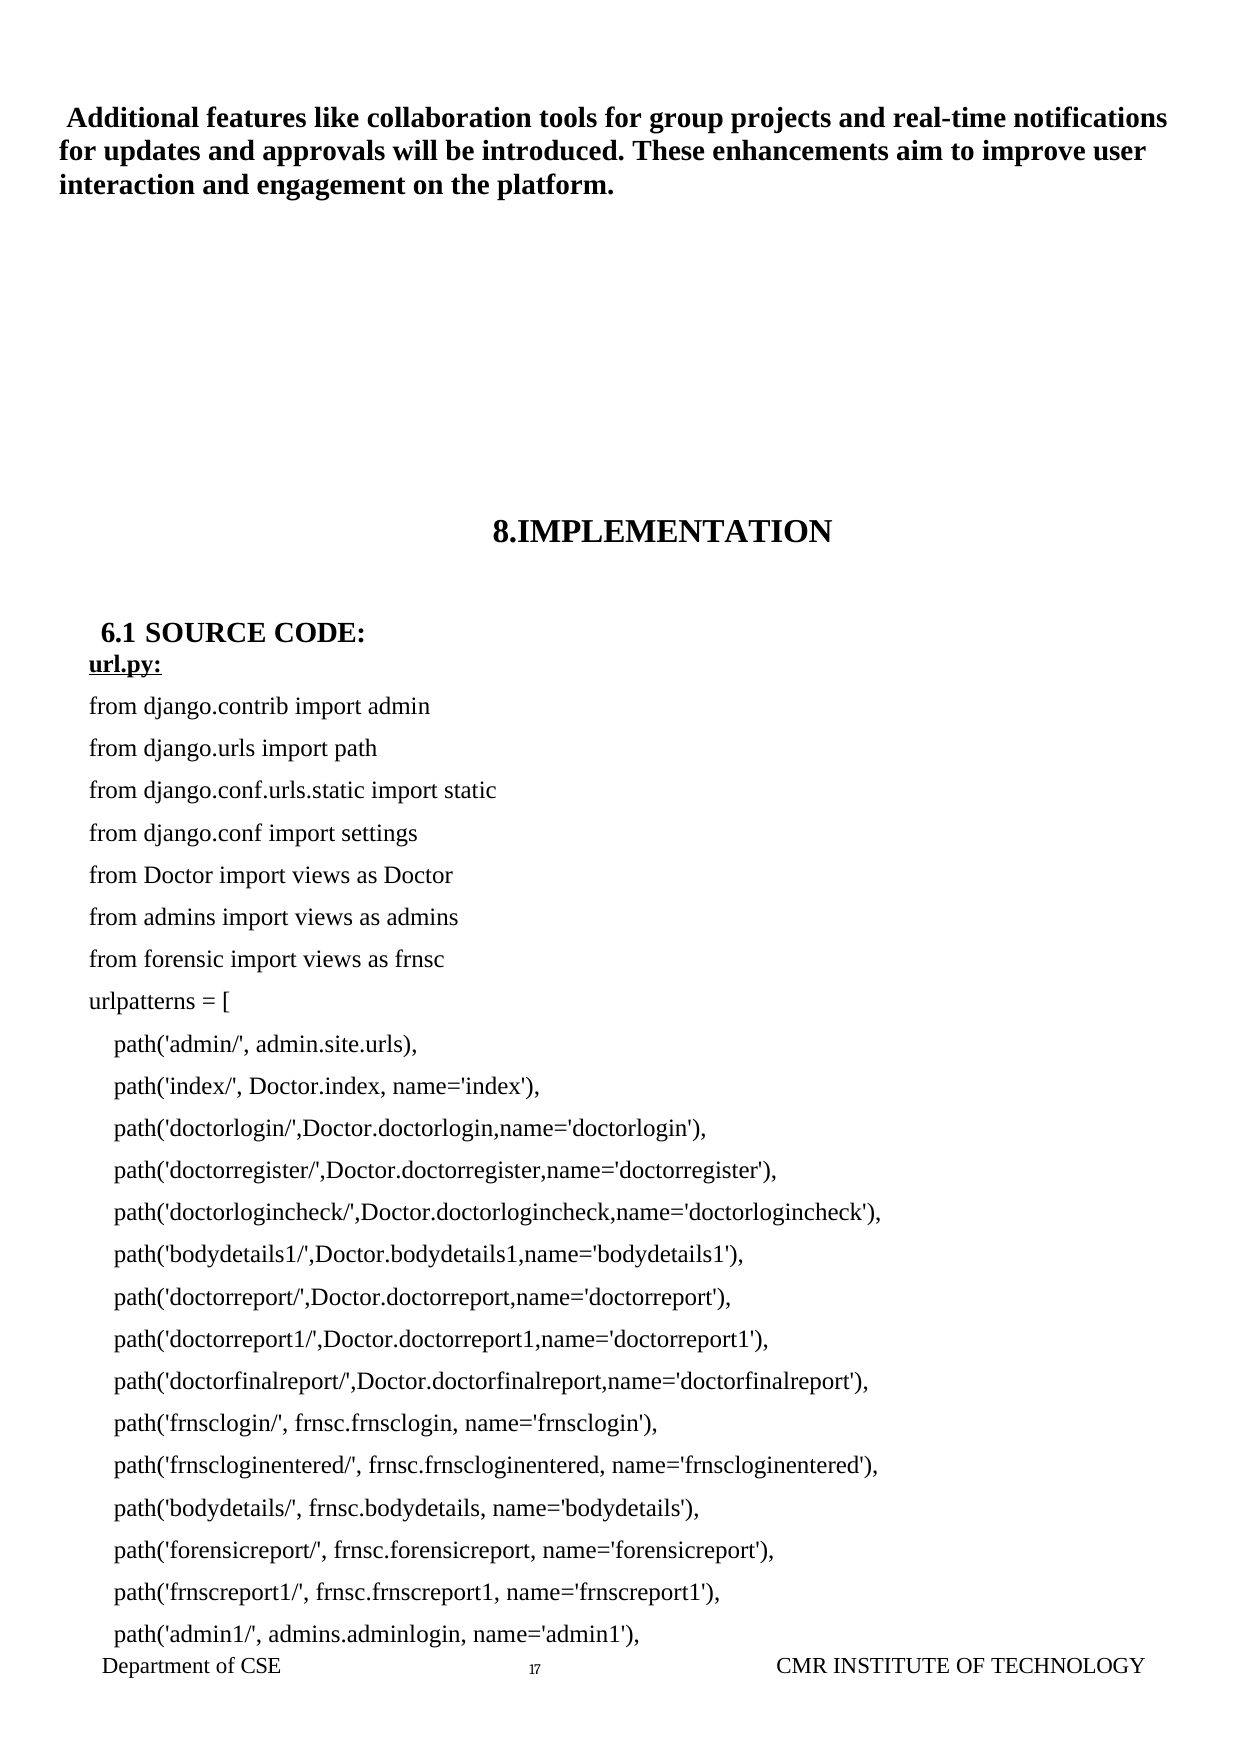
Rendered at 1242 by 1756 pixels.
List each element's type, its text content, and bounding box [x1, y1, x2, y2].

subtitle 8.IMPLEMENTATION [59, 511, 1183, 549]
text path('doctorreport/',Doctor.doctorreport,name='doctorreport'), [88, 1282, 1183, 1311]
text path('doctorfinalreport/',Doctor.doctorfinalreport,name='doctorfinalreport'), [88, 1366, 1183, 1395]
text path('forensicreport/', frnsc.forensicreport, name='forensicreport'), [88, 1535, 1183, 1564]
text from django.conf import settings [88, 818, 1183, 846]
text path('doctorregister/',Doctor.doctorregister,name='doctorregister'), [88, 1155, 1183, 1184]
text path('bodydetails1/',Doctor.bodydetails1,name='bodydetails1'), [88, 1239, 1183, 1268]
text from admins import views as admins [88, 902, 1183, 931]
subtitle Additional features like collaboration tools for group projects and real-time notifications for updates and approvals will be introduced. These enhancements aim to improve user interaction and engagement on the platform. [59, 100, 1183, 201]
text path('doctorlogincheck/',Doctor.doctorlogincheck,name='doctorlogincheck'), [88, 1197, 1183, 1226]
text path('frnsclogin/', frnsc.frnsclogin, name='frnsclogin'), [88, 1408, 1183, 1437]
text from django.contrib import admin [88, 691, 1183, 720]
text path('frnscreport1/', frnsc.frnscreport1, name='frnscreport1'), [88, 1577, 1183, 1606]
text from forensic import views as frnsc [88, 944, 1183, 973]
text path('bodydetails/', frnsc.bodydetails, name='bodydetails'), [88, 1493, 1183, 1521]
text path('doctorreport1/',Doctor.doctorreport1,name='doctorreport1'), [88, 1324, 1183, 1353]
subtitle SOURCE CODE: [101, 615, 1183, 649]
text from django.urls import path [88, 733, 1183, 762]
text from Doctor import views as Doctor [88, 860, 1183, 889]
text url.py: [88, 649, 1183, 678]
text path('admin1/', admins.adminlogin, name='admin1'), [88, 1619, 1183, 1648]
text path('doctorlogin/',Doctor.doctorlogin,name='doctorlogin'), [88, 1113, 1183, 1142]
text from django.conf.urls.static import static [88, 776, 1183, 804]
text path('admin/', admin.site.urls), [88, 1029, 1183, 1057]
text urlpatterns = [ [88, 986, 1183, 1015]
text path('index/', Doctor.index, name='index'), [88, 1071, 1183, 1099]
text path('frnscloginentered/', frnsc.frnscloginentered, name='frnscloginentered'), [88, 1451, 1183, 1479]
